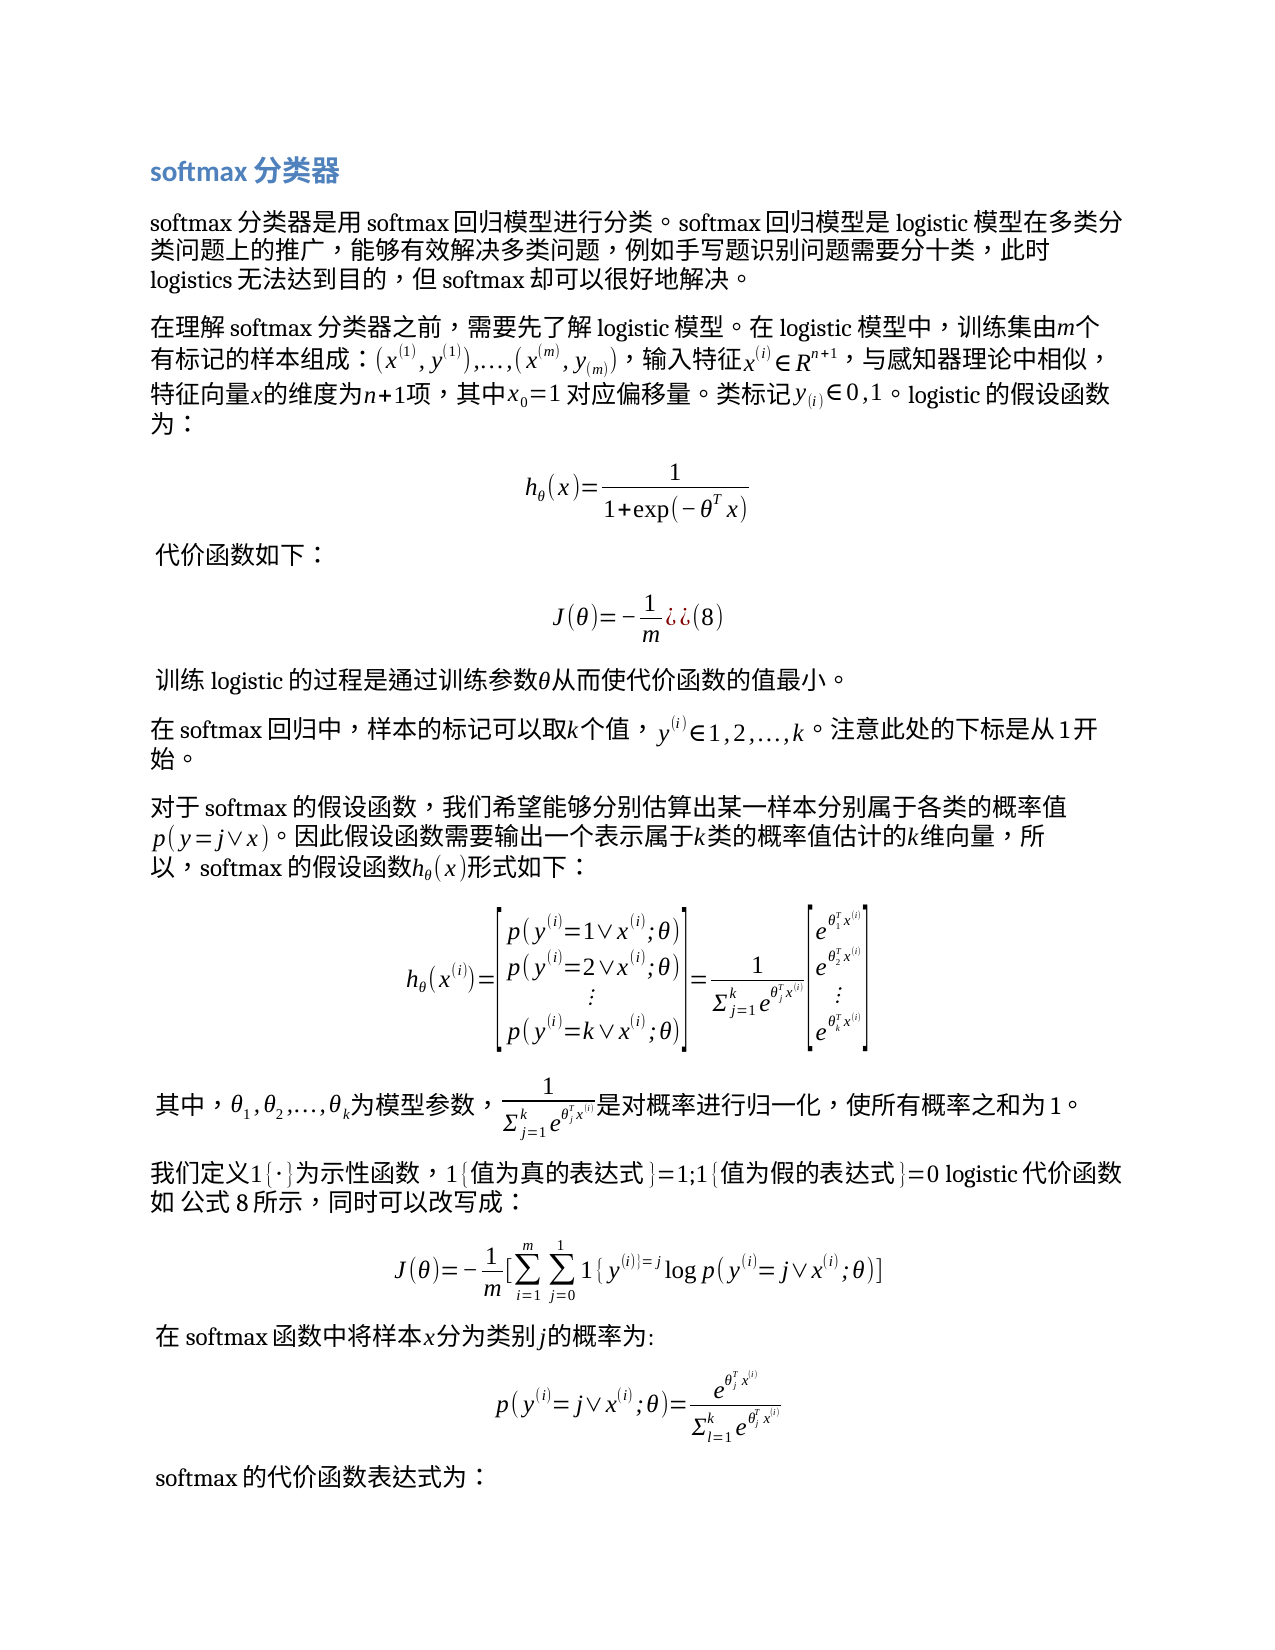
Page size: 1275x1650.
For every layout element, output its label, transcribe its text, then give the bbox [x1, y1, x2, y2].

text 代价函数如下： [150, 542, 1125, 571]
text 对于softmax的假设函数，我们希望能够分别估算出某一样本分别属于各类的概率值。因此假设函数需要输出一个表示属于类的概率值估计的维向量，所以，softmax的假设函数形式如下： [150, 794, 1125, 884]
text 在softmax函数中将样本分为类别的概率为: [150, 1323, 1125, 1351]
text 我们定义为示性函数，; logistic代价函数如 公式 8 所示，同时可以改写成： [150, 1160, 1125, 1218]
text 在softmax回归中，样本的标记可以取个值，。注意此处的下标是从1开始。 [150, 715, 1125, 775]
text softmax分类器是用softmax回归模型进行分类。softmax回归模型是logistic模型在多类分类问题上的推广，能够有效解决多类问题，例如手写题识别问题需要分十类，此时logistics无法达到目的，但softmax却可以很好地解决。 [150, 208, 1125, 295]
text 在理解softmax分类器之前，需要先了解logistic模型。在logistic模型中，训练集由个有标记的样本组成：，输入特征，与感知器理论中相似，特征向量的维度为项，其中 对应偏移量。类标记。logistic的假设函数为： [150, 313, 1125, 440]
subtitle softmax分类器 [150, 150, 1125, 190]
text 训练logistic的过程是通过训练参数从而使代价函数的值最小。 [150, 667, 1125, 696]
text 其中，为模型参数，是对概率进行归一化，使所有概率之和为1。 [150, 1072, 1125, 1141]
text softmax的代价函数表达式为： [150, 1464, 1125, 1493]
